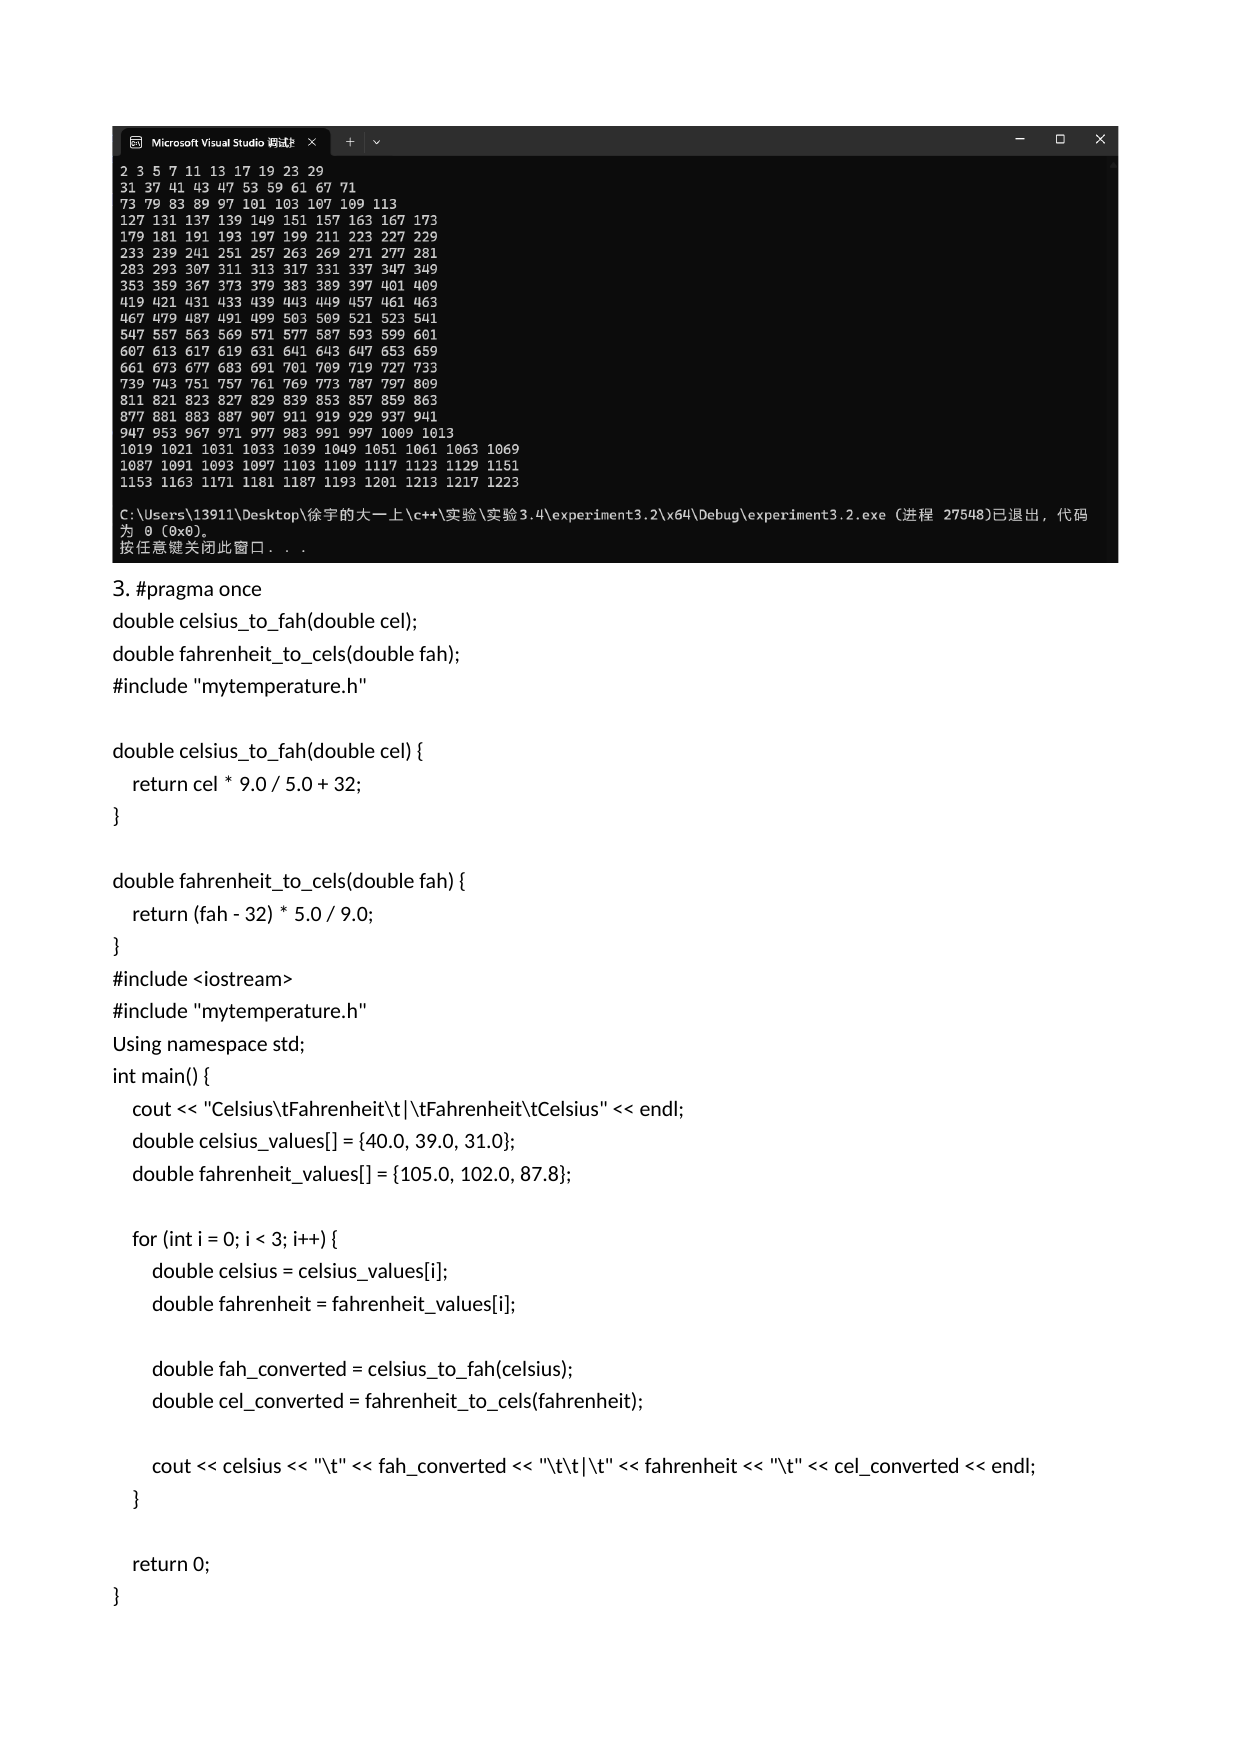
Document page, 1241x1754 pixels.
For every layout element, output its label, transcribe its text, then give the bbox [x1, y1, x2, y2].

text int main() { [112, 1059, 1118, 1092]
text double celsius_to_fah(double cel) { [112, 734, 1118, 767]
text } [112, 799, 1118, 832]
text double cel_converted = fahrenheit_to_cels(fahrenheit); [112, 1384, 1118, 1417]
text return cel * 9.0 / 5.0 + 32; [112, 767, 1118, 799]
text 3. #pragma once [112, 572, 1118, 604]
text double fahrenheit_to_cels(double fah) { [112, 864, 1118, 897]
text } [112, 929, 1118, 962]
text return 0; [112, 1547, 1118, 1579]
text Using namespace std; [112, 1027, 1118, 1059]
text } [112, 1579, 1118, 1612]
text cout << "Celsius\tFahrenheit\t|\tFahrenheit\tCelsius" << endl; [112, 1092, 1118, 1124]
text cout << celsius << "\t" << fah_converted << "\t\t|\t" << fahrenheit << "\t" << cel_converted << endl; [112, 1449, 1118, 1482]
text double fahrenheit_to_cels(double fah); [112, 637, 1118, 669]
text #include "mytemperature.h" [112, 994, 1118, 1027]
text for (int i = 0; i < 3; i++) { [112, 1222, 1118, 1254]
text return (fah - 32) * 5.0 / 9.0; [112, 897, 1118, 929]
text #include <iostream> [112, 962, 1118, 994]
text } [112, 1482, 1118, 1514]
text double celsius_values[] = {40.0, 39.0, 31.0}; [112, 1124, 1118, 1157]
text double fahrenheit_values[] = {105.0, 102.0, 87.8}; [112, 1157, 1118, 1189]
picture [112, 126, 1119, 563]
text double celsius_to_fah(double cel); [112, 604, 1118, 637]
text double fah_converted = celsius_to_fah(celsius); [112, 1352, 1118, 1384]
text double fahrenheit = fahrenheit_values[i]; [112, 1287, 1118, 1319]
text double celsius = celsius_values[i]; [112, 1254, 1118, 1287]
text #include "mytemperature.h" [112, 669, 1118, 702]
